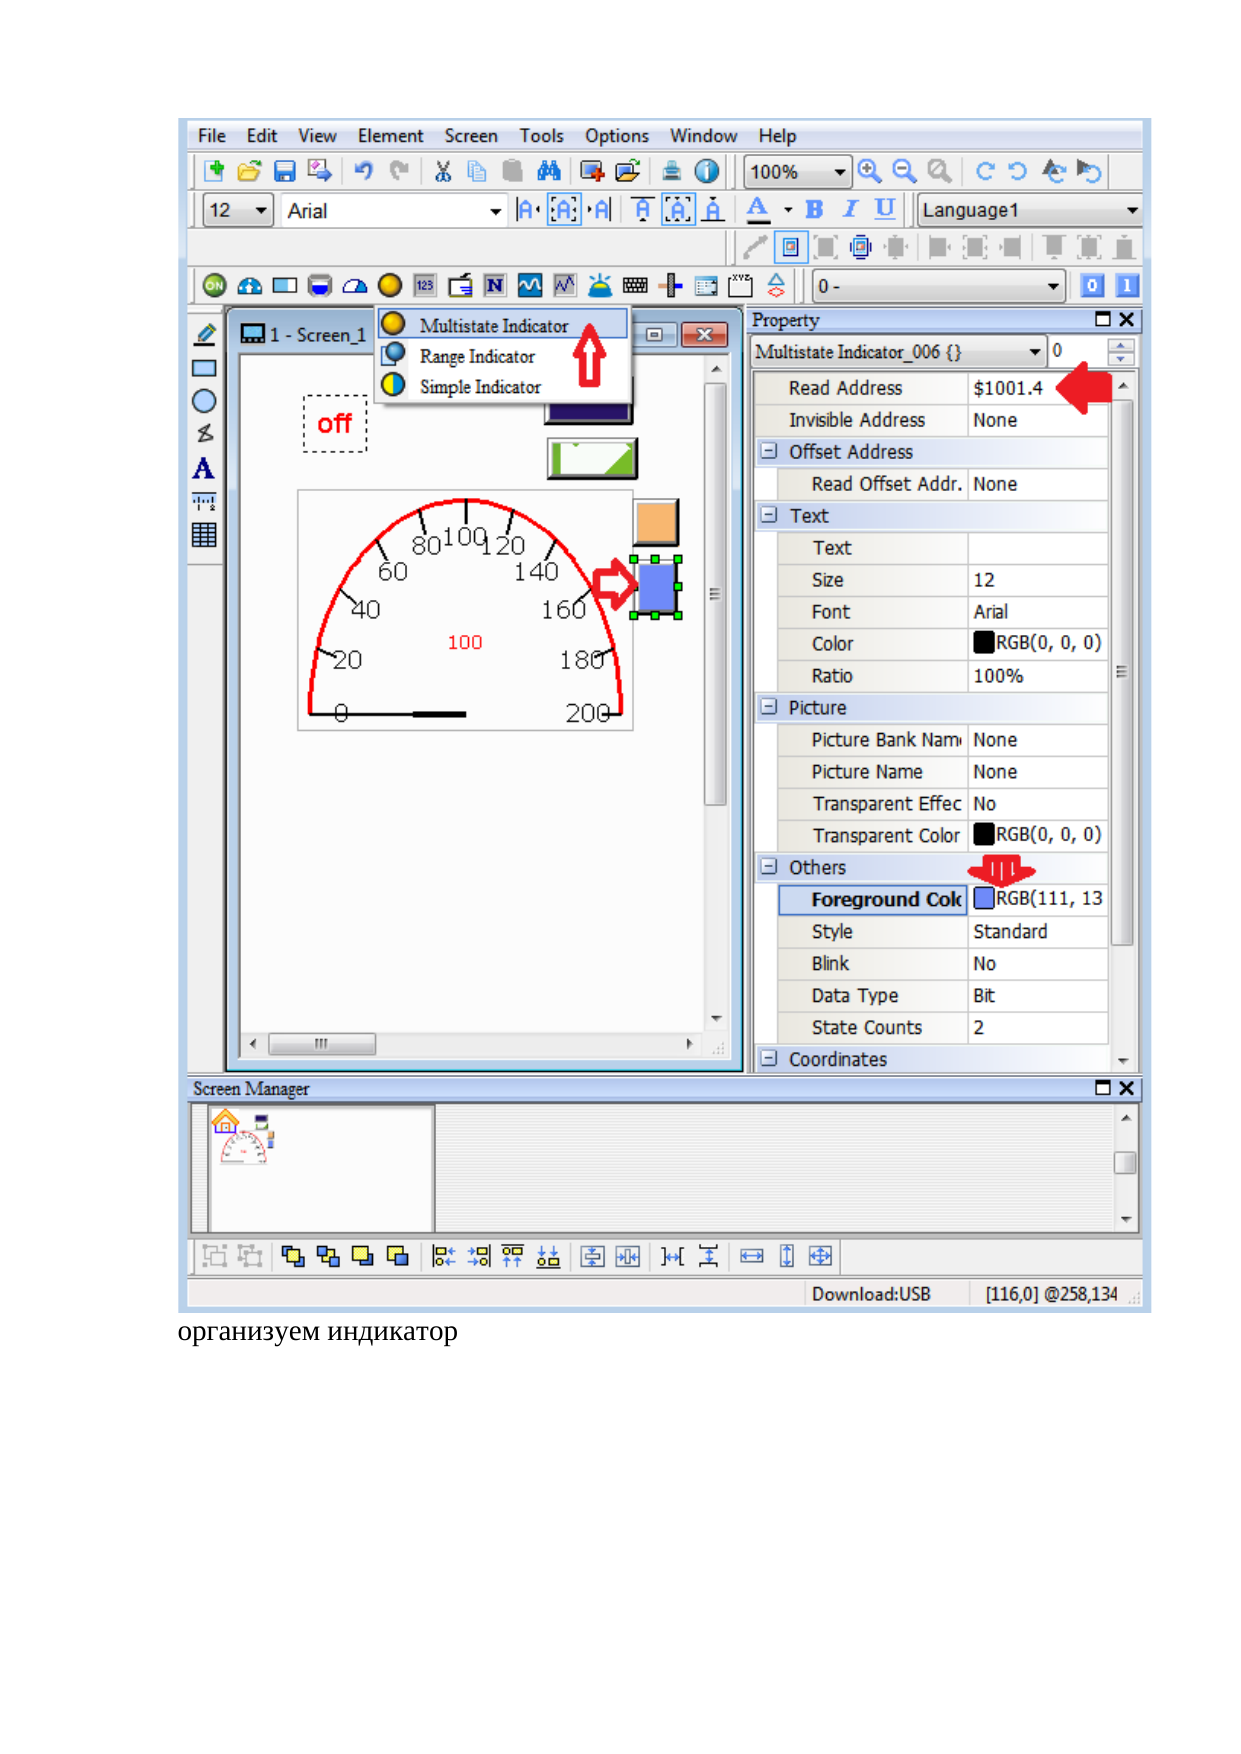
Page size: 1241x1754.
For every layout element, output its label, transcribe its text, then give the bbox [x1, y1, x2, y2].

text организуем индикатор [177, 1313, 1152, 1346]
picture [177, 118, 1152, 1313]
